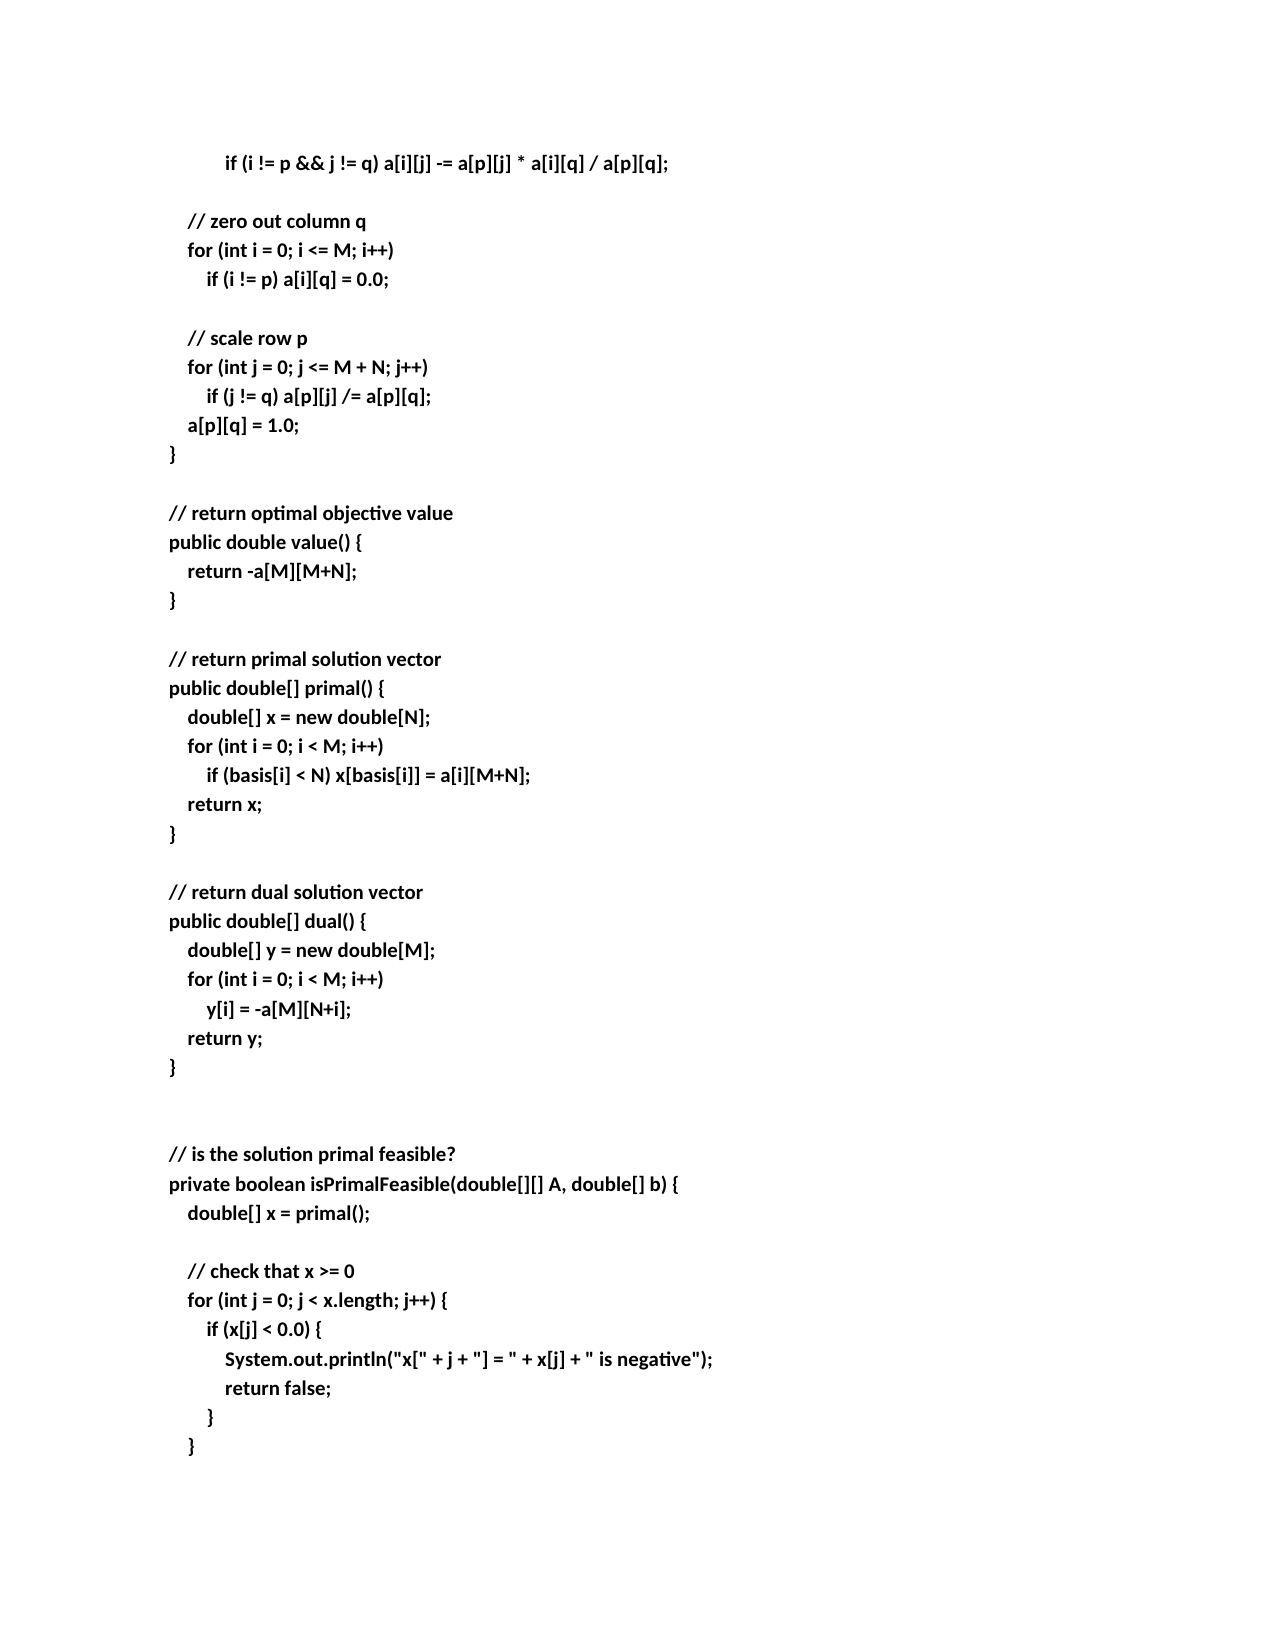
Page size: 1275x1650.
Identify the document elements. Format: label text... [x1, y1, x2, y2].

text if (j != q) a[p][j] /= a[p][q]; [150, 383, 1125, 409]
text for (int j = 0; j <= M + N; j++) [150, 354, 1125, 379]
text double[] y = new double[M]; [150, 937, 1125, 963]
text // return dual solution vector [150, 879, 1125, 904]
text } [150, 821, 1125, 846]
text // check that x >= 0 [150, 1258, 1125, 1284]
text if (i != p) a[i][q] = 0.0; [150, 267, 1125, 292]
text // zero out column q [150, 208, 1125, 234]
text return -a[M][M+N]; [150, 558, 1125, 584]
text } [150, 442, 1125, 467]
text if (x[j] < 0.0) { [150, 1317, 1125, 1342]
text private boolean isPrimalFeasible(double[][] A, double[] b) { [150, 1171, 1125, 1196]
text // return primal solution vector [150, 646, 1125, 671]
text } [150, 1054, 1125, 1079]
text return y; [150, 1025, 1125, 1050]
text return false; [150, 1375, 1125, 1400]
text if (i != p && j != q) a[i][j] -= a[p][j] * a[i][q] / a[p][q]; [150, 150, 1125, 175]
text for (int i = 0; i <= M; i++) [150, 237, 1125, 263]
text // is the solution primal feasible? [150, 1142, 1125, 1167]
text double[] x = new double[N]; [150, 704, 1125, 729]
text public double[] dual() { [150, 908, 1125, 934]
text } [150, 1433, 1125, 1459]
text public double[] primal() { [150, 675, 1125, 700]
text return x; [150, 792, 1125, 817]
text // scale row p [150, 325, 1125, 350]
text // return optimal objective value [150, 500, 1125, 525]
text public double value() { [150, 529, 1125, 554]
text } [150, 1404, 1125, 1429]
text for (int i = 0; i < M; i++) [150, 967, 1125, 992]
text System.out.println("x[" + j + "] = " + x[j] + " is negative"); [150, 1346, 1125, 1371]
text if (basis[i] < N) x[basis[i]] = a[i][M+N]; [150, 762, 1125, 788]
text double[] x = primal(); [150, 1200, 1125, 1225]
text y[i] = -a[M][N+i]; [150, 996, 1125, 1021]
text for (int i = 0; i < M; i++) [150, 733, 1125, 759]
text } [150, 587, 1125, 613]
text a[p][q] = 1.0; [150, 412, 1125, 438]
text for (int j = 0; j < x.length; j++) { [150, 1287, 1125, 1313]
